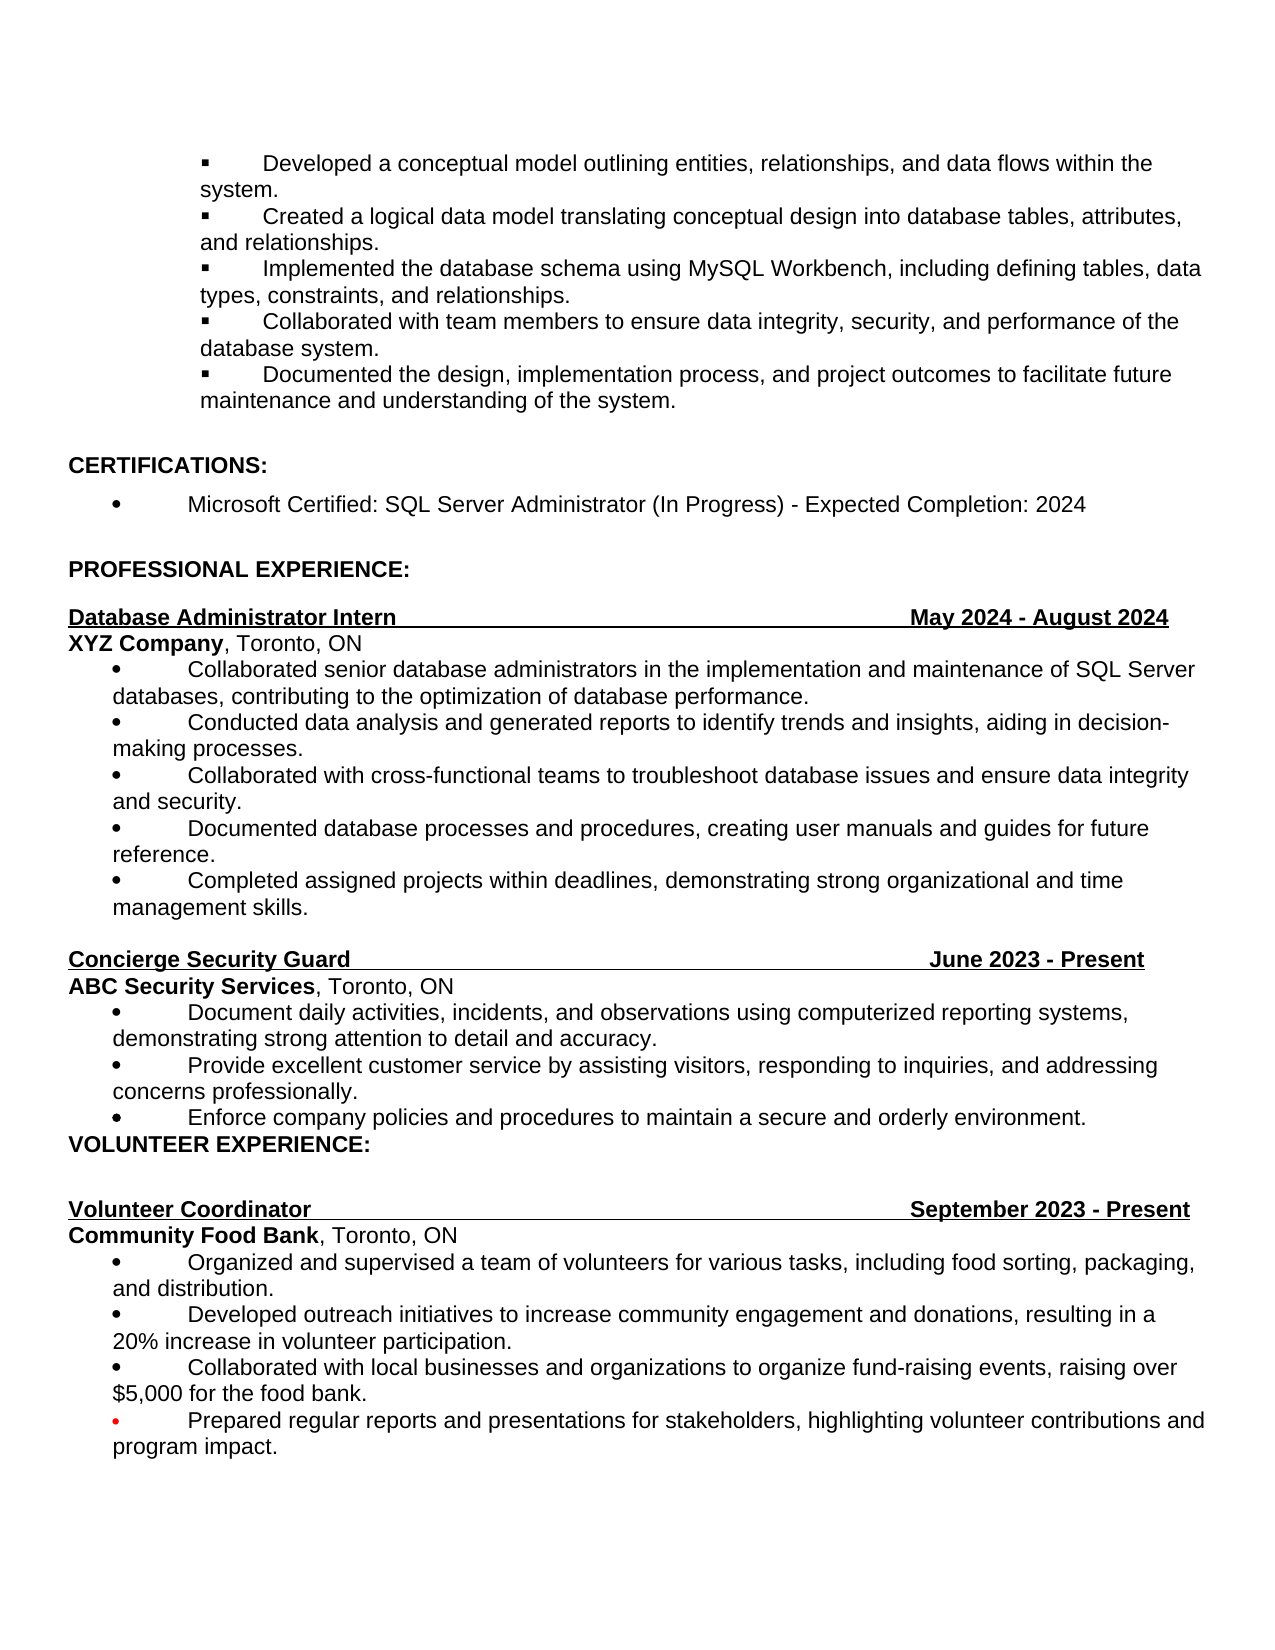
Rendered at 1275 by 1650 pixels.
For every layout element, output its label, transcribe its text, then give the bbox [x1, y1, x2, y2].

list Microsoft Certified: SQL Server Administrator (In Progress) - Expected Completion: 2024 [112, 491, 1206, 518]
list Collaborated with local businesses and organizations to organize fund-raising events, raising over $5,000 for the food bank. [112, 1354, 1206, 1407]
list Documented database processes and procedures, creating user manuals and guides for future reference. [112, 814, 1206, 867]
list Collaborated senior database administrators in the implementation and maintenance of SQL Server databases, contributing to the optimization of database performance. [112, 656, 1206, 709]
list Collaborated with cross-functional teams to troubleshoot database issues and ensure data integrity and security. [112, 762, 1206, 814]
text VOLUNTEER EXPERIENCE: [68, 1131, 1162, 1157]
list Organized and supervised a team of volunteers for various tasks, including food sorting, packaging, and distribution. [112, 1249, 1206, 1301]
text Volunteer Coordinator September 2023 - Present [68, 1196, 1206, 1222]
text Database Administrator Intern May 2024 - August 2024 [68, 604, 1206, 630]
text Concierge Security Guard June 2023 - Present [68, 946, 1206, 973]
list Completed assigned projects within deadlines, demonstrating strong organizational and time management skills. [112, 867, 1206, 920]
list Documented the design, implementation process, and project outcomes to facilitate future maintenance and understanding of the system. [200, 361, 1206, 413]
list Collaborated with team members to ensure data integrity, security, and performance of the database system. [200, 308, 1206, 361]
list Prepared regular reports and presentations for stakeholders, highlighting volunteer contributions and program impact. [112, 1407, 1206, 1459]
text PROFESSIONAL EXPERIENCE: [68, 556, 1206, 583]
text CERTIFICATIONS: [68, 452, 1206, 479]
list Implemented the database schema using MySQL Workbench, including defining tables, data types, constraints, and relationships. [200, 255, 1206, 308]
list Document daily activities, incidents, and observations using computerized reporting systems, demonstrating strong attention to detail and accuracy. [112, 999, 1206, 1052]
list Created a logical data model translating conceptual design into database tables, attributes, and relationships. [200, 203, 1206, 255]
list Developed a conceptual model outlining entities, relationships, and data flows within the system. [200, 150, 1206, 203]
list Provide excellent customer service by assisting visitors, responding to inquiries, and addressing concerns professionally. [112, 1052, 1206, 1104]
text XYZ Company, Toronto, ON [68, 630, 1206, 656]
text ABC Security Services, Toronto, ON [68, 973, 1206, 999]
list Enforce company policies and procedures to maintain a secure and orderly environment. [112, 1104, 1206, 1131]
text Community Food Bank, Toronto, ON [68, 1222, 1206, 1249]
list Conducted data analysis and generated reports to identify trends and insights, aiding in decision-making processes. [112, 709, 1206, 762]
list Developed outreach initiatives to increase community engagement and donations, resulting in a 20% increase in volunteer participation. [112, 1301, 1206, 1354]
